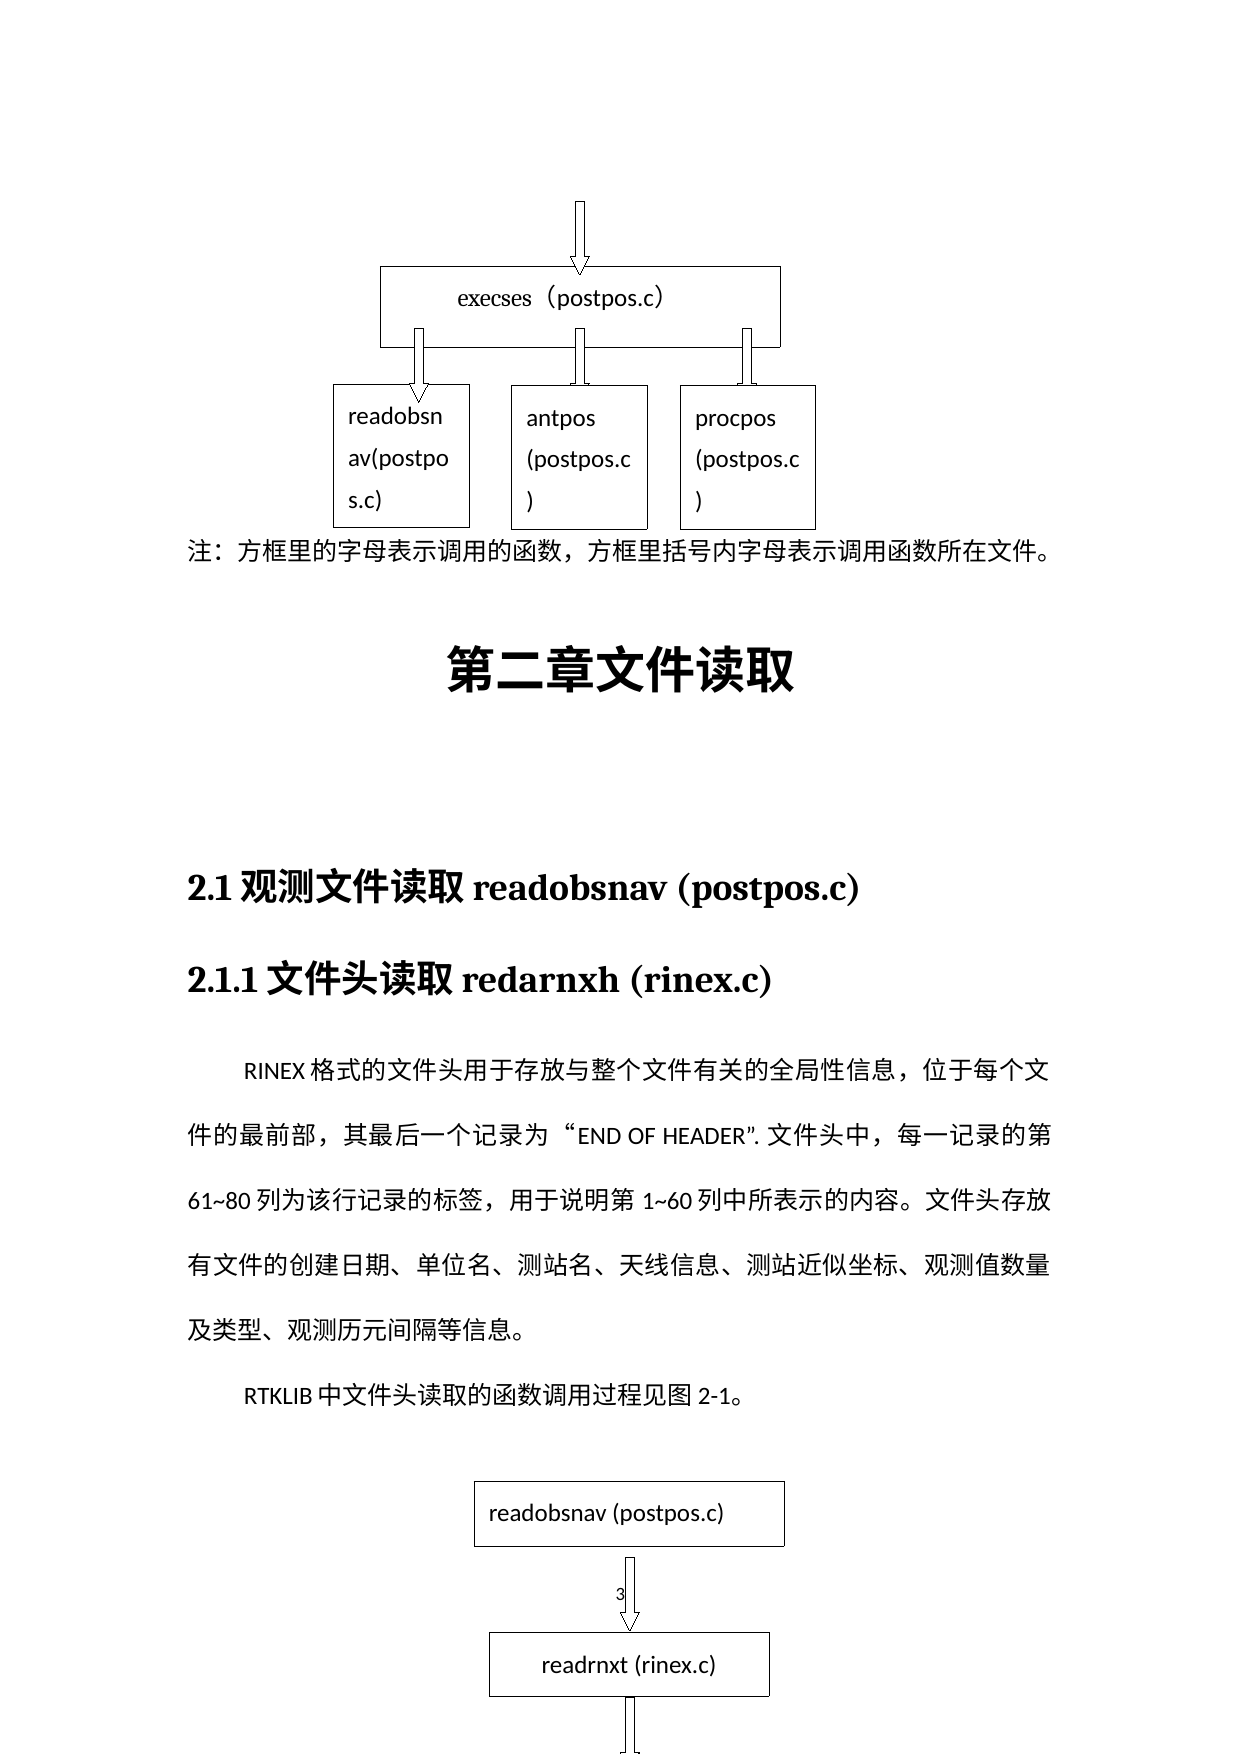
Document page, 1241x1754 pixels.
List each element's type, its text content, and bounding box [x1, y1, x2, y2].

subtitle 第二章文件读取 [187, 618, 1053, 715]
text RTKLIB中文件头读取的函数调用过程见图2-1。 [187, 1361, 1053, 1426]
text 注：方框里的字母表示调用的函数，方框里括号内字母表示调用函数所在文件。 [187, 517, 1053, 582]
subtitle 2.1.1 文件头读取redarnxh (rinex.c) [187, 944, 1053, 1009]
text RINEX格式的文件头用于存放与整个文件有关的全局性信息，位于每个文件的最前部，其最后一个记录为“END OF HEADER”. 文件头中，每一记录的第61~80列为该行记录的标签，用于说明第1~60列中所表示的内容。文件头存放有文件的创建日期、单位名、测站名、天线信息、测站近似坐标、观测值数量及类型、观测历元间隔等信息。 [187, 1036, 1053, 1361]
subtitle 2.1观测文件读取readobsnav (postpos.c) [187, 852, 1053, 917]
